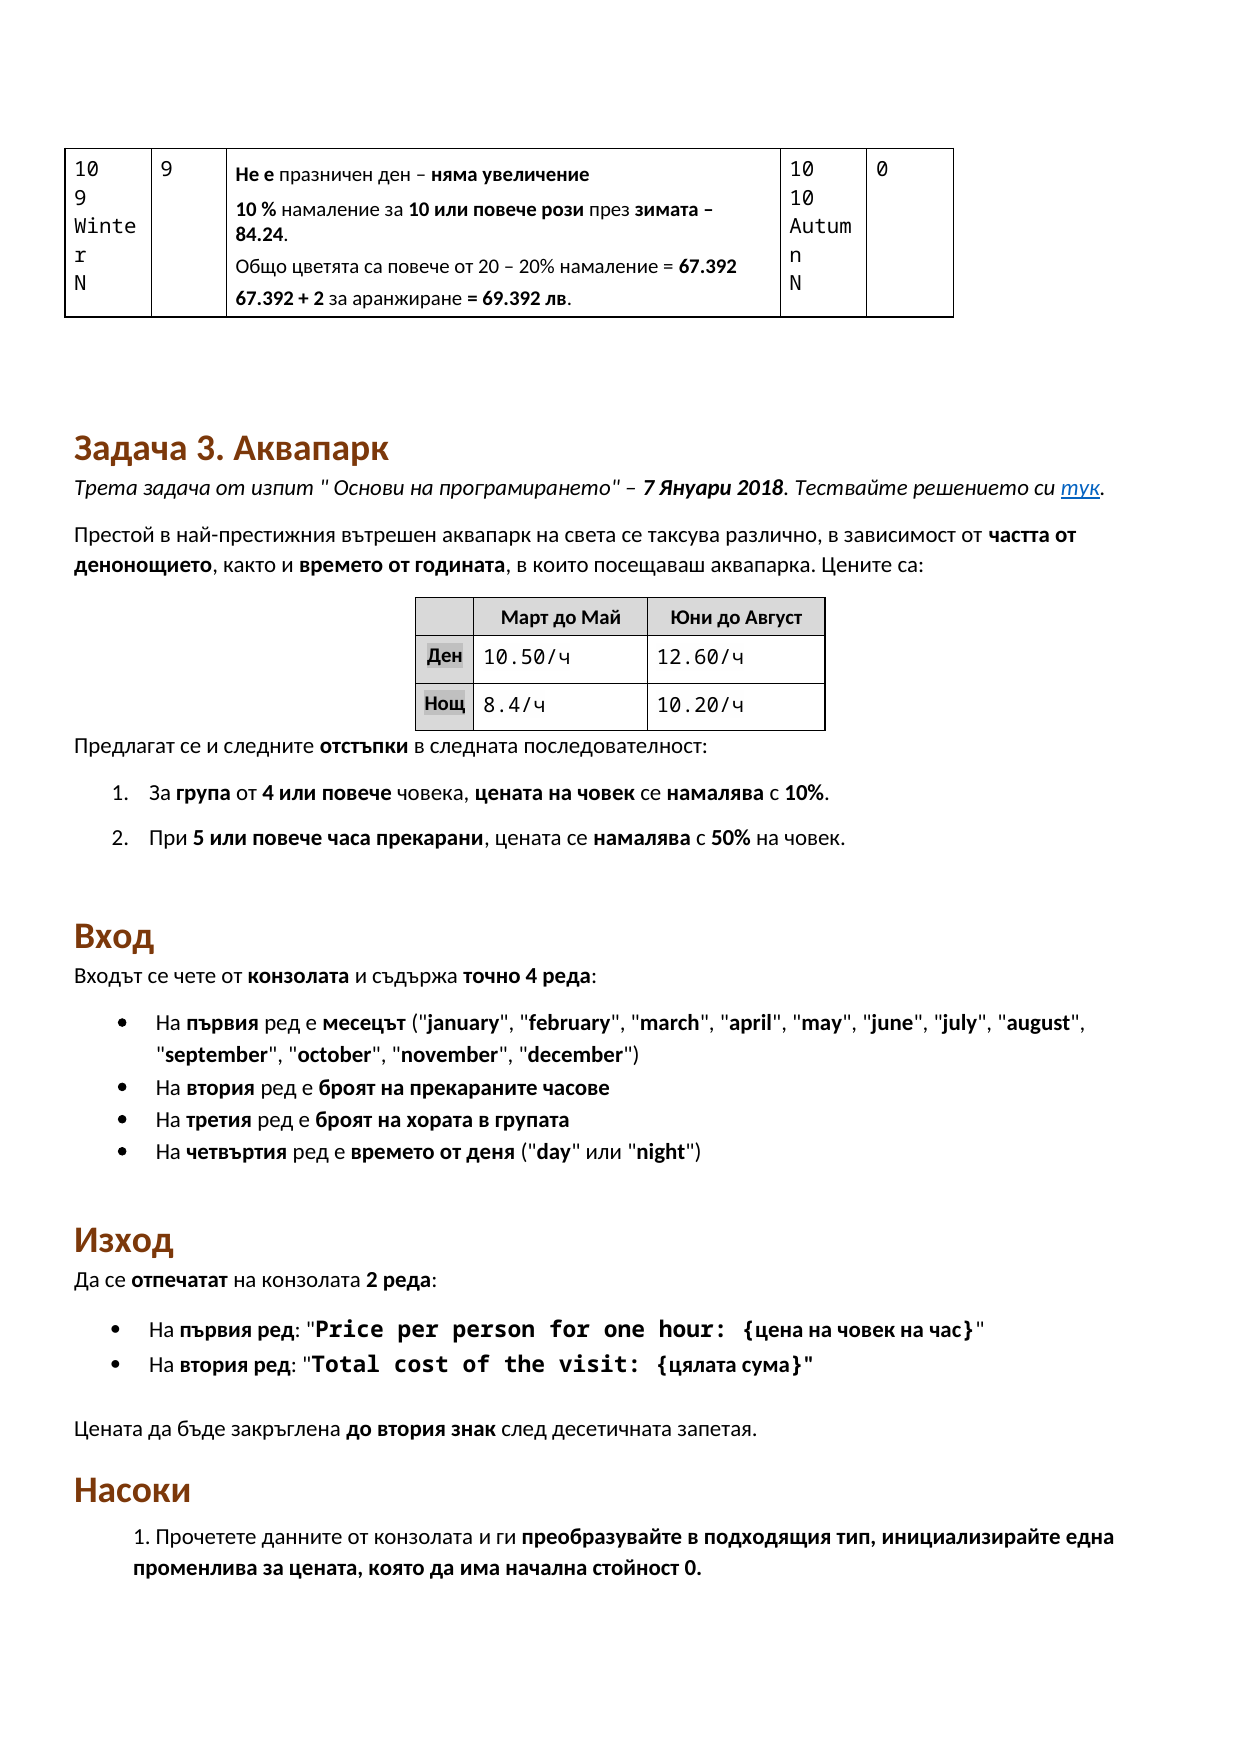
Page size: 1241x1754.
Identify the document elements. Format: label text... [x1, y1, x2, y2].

subtitle Задача 3. Аквапарк [74, 424, 1167, 469]
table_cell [227, 149, 780, 316]
table_cell 10 10 10 Autumn N [781, 149, 866, 316]
list За група от 4 или повече човека, цената на човек се намалява с 10%. [111, 778, 1167, 806]
list На първия ред: "Price per person for one hour: {цена на човек на час}" [111, 1312, 1167, 1344]
list На четвъртия ред е времето от деня ("day" или "night") [118, 1137, 1167, 1165]
table_cell 10.20/ч [648, 684, 824, 730]
table_header [416, 598, 473, 635]
subtitle Вход [74, 912, 1167, 958]
list На първия ред е месецът ("january", "february", "march", "april", "may", "june", "july", "august", "september", "october", "november", "december") [118, 1008, 1167, 1068]
text Предлагат се и следните отстъпки в следната последователност: [74, 731, 1167, 759]
table_cell 101.20 [867, 149, 953, 316]
text 1. Прочетете данните от конзолата и ги преобразувайте в подходящия тип, инициализирайте една променлива за цената, която да има начална стойност 0. [133, 1522, 1167, 1581]
table_cell Ден [416, 636, 473, 683]
subtitle Насоки [74, 1466, 1167, 1511]
text Цената да бъде закръглена до втория знак след десетичната запетая. [74, 1414, 1167, 1443]
text Входът се чете от конзолата и съдържа точно 4 реда: [74, 961, 1167, 989]
table_cell 10.50/ч [474, 636, 647, 683]
table_header Март до Май [474, 598, 647, 635]
list На втория ред: "Total cost of the visit: {цялата сума}" [111, 1348, 1167, 1380]
table_cell 3 10 9 Winter N [66, 149, 151, 316]
text Трета задача от изпит " Основи на програмирането" – 7 Януари 2018. Тествайте решението си тук. [74, 473, 1167, 501]
table_cell 69.39 [152, 149, 226, 316]
text Да се отпечатат на конзолата 2 реда: [74, 1266, 1167, 1294]
table_cell 12.60/ч [648, 636, 824, 683]
list На втория ред е броят на прекараните часове [118, 1073, 1167, 1101]
list При 5 или повече часа прекарани, цената се намалява с 50% на човек. [111, 823, 1167, 851]
table_cell Нощ [416, 684, 473, 730]
subtitle Изход [74, 1216, 1167, 1262]
list На третия ред е броят на хората в групата [118, 1105, 1167, 1133]
table_header Юни до Август [648, 598, 824, 635]
text Престой в най-престижния вътрешен аквапарк на света се таксува различно, в зависимост от частта от денонощието, както и времето от годината, в които посещаваш аквапарка. Цените са: [74, 520, 1167, 578]
table_cell 8.4/ч [474, 684, 647, 730]
